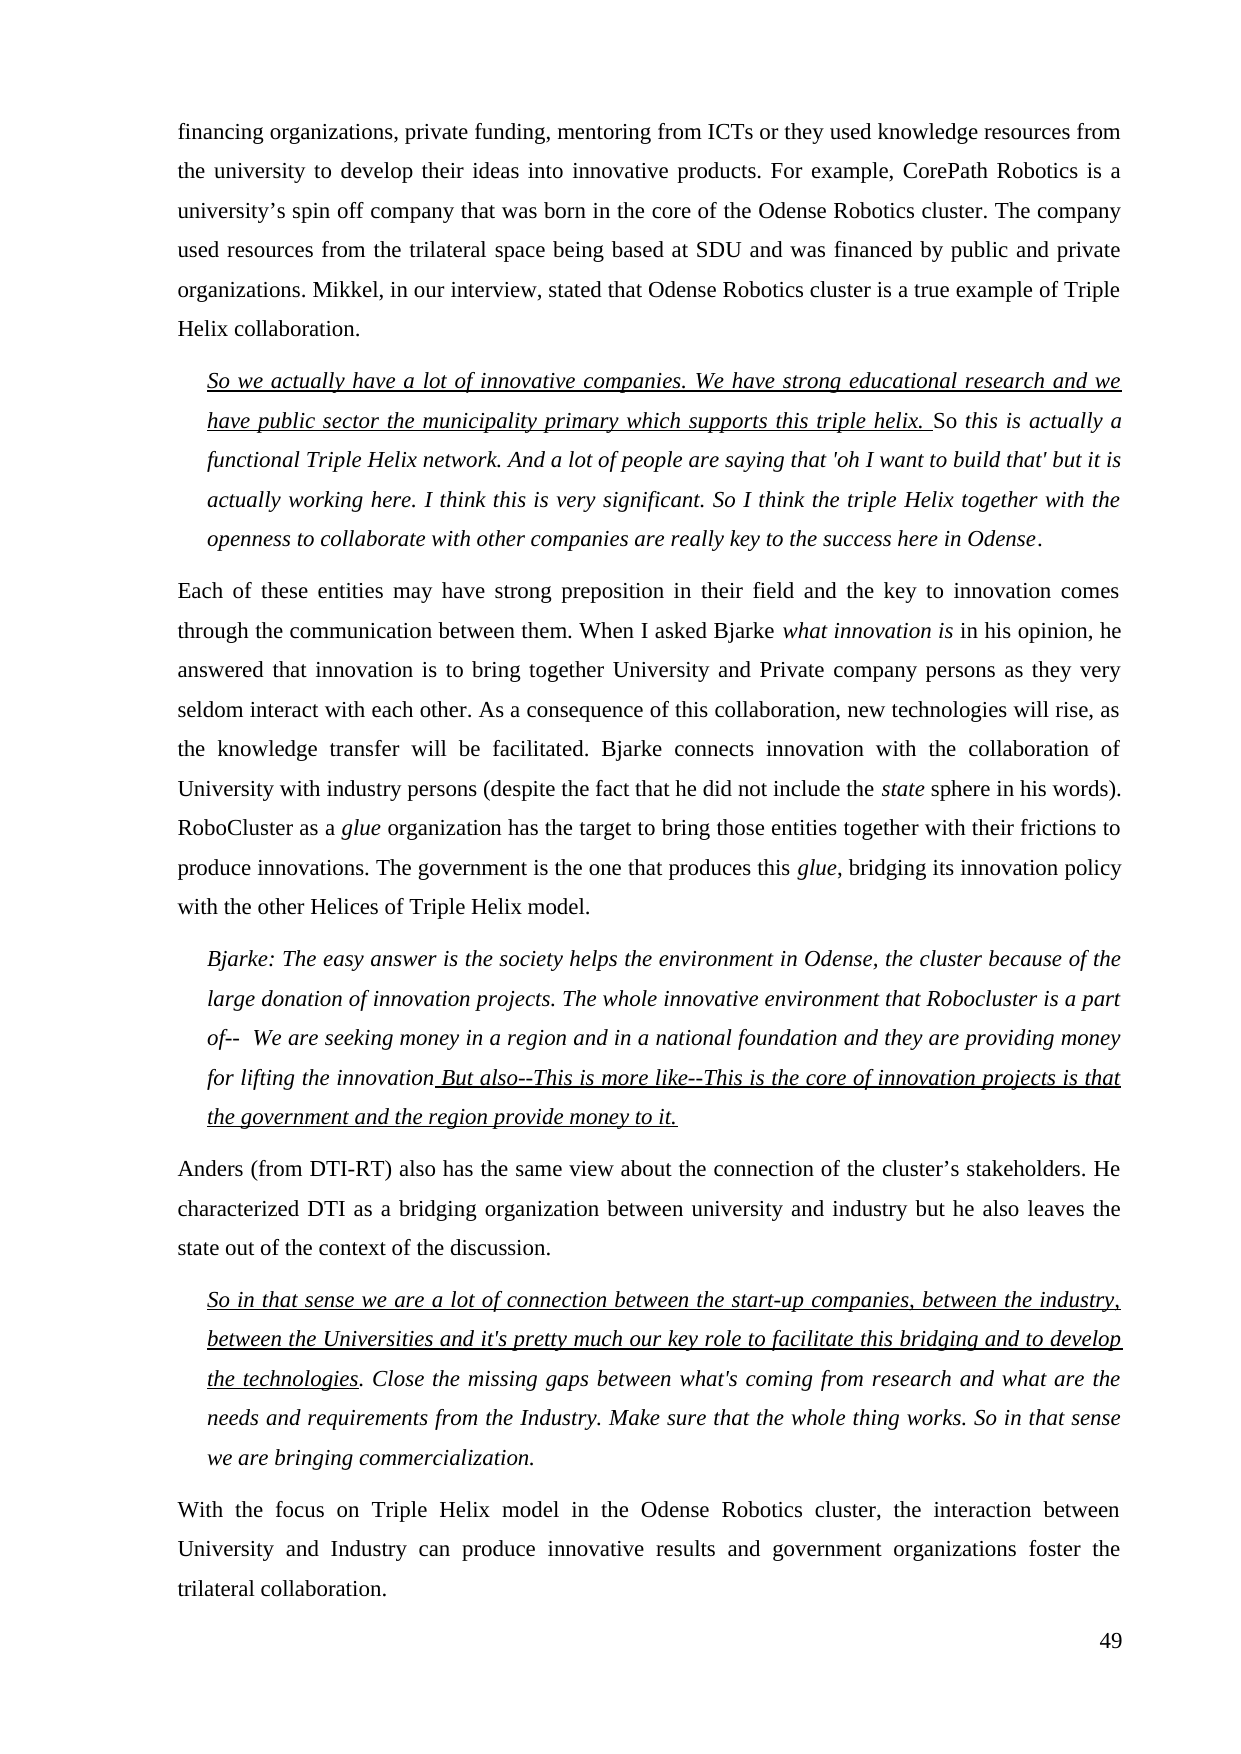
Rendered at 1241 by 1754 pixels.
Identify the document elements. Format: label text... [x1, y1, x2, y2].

text Anders (from DTI-RT) also has the same view about the connection of the cluster’s stakeholders. He characterized DTI as a bridging organization between university and industry but he also leaves the state out of the context of the discussion. [177, 1155, 1122, 1260]
text Bjarke: The easy answer is the society helps the environment in Odense, the cluster because of the large donation of innovation projects. The whole innovative environment that Robocluster is a part of-- We are seeking money in a region and in a national foundation and they are providing money for lifting the innovation But also--This is more like--This is the core of innovation projects is that the government and the region provide money to it. [207, 945, 1122, 1129]
text Each of these entities may have strong preposition in their field and the key to innovation comes through the communication between them. When I asked Bjarke what innovation is in his opinion, he answered that innovation is to bring together University and Private company persons as they very seldom interact with each other. As a consequence of this collaboration, new technologies will rise, as the knowledge transfer will be facilitated. Bjarke connects innovation with the collaboration of University with industry persons (despite the fact that he did not include the state sphere in his words). RoboCluster as a glue organization has the target to bring those entities together with their frictions to produce innovations. The government is the one that produces this glue, bridging its innovation policy with the other Helices of Triple Helix model. [177, 577, 1122, 919]
text So we actually have a lot of innovative companies. We have strong educational research and we have public sector the municipality primary which supports this triple helix. So this is actually a functional Triple Helix network. And a lot of people are saying that 'oh I want to build that' but it is actually working here. I think this is very significant. So I think the triple Helix together with the openness to collaborate with other companies are really key to the success here in Odense. [207, 392, 1122, 552]
